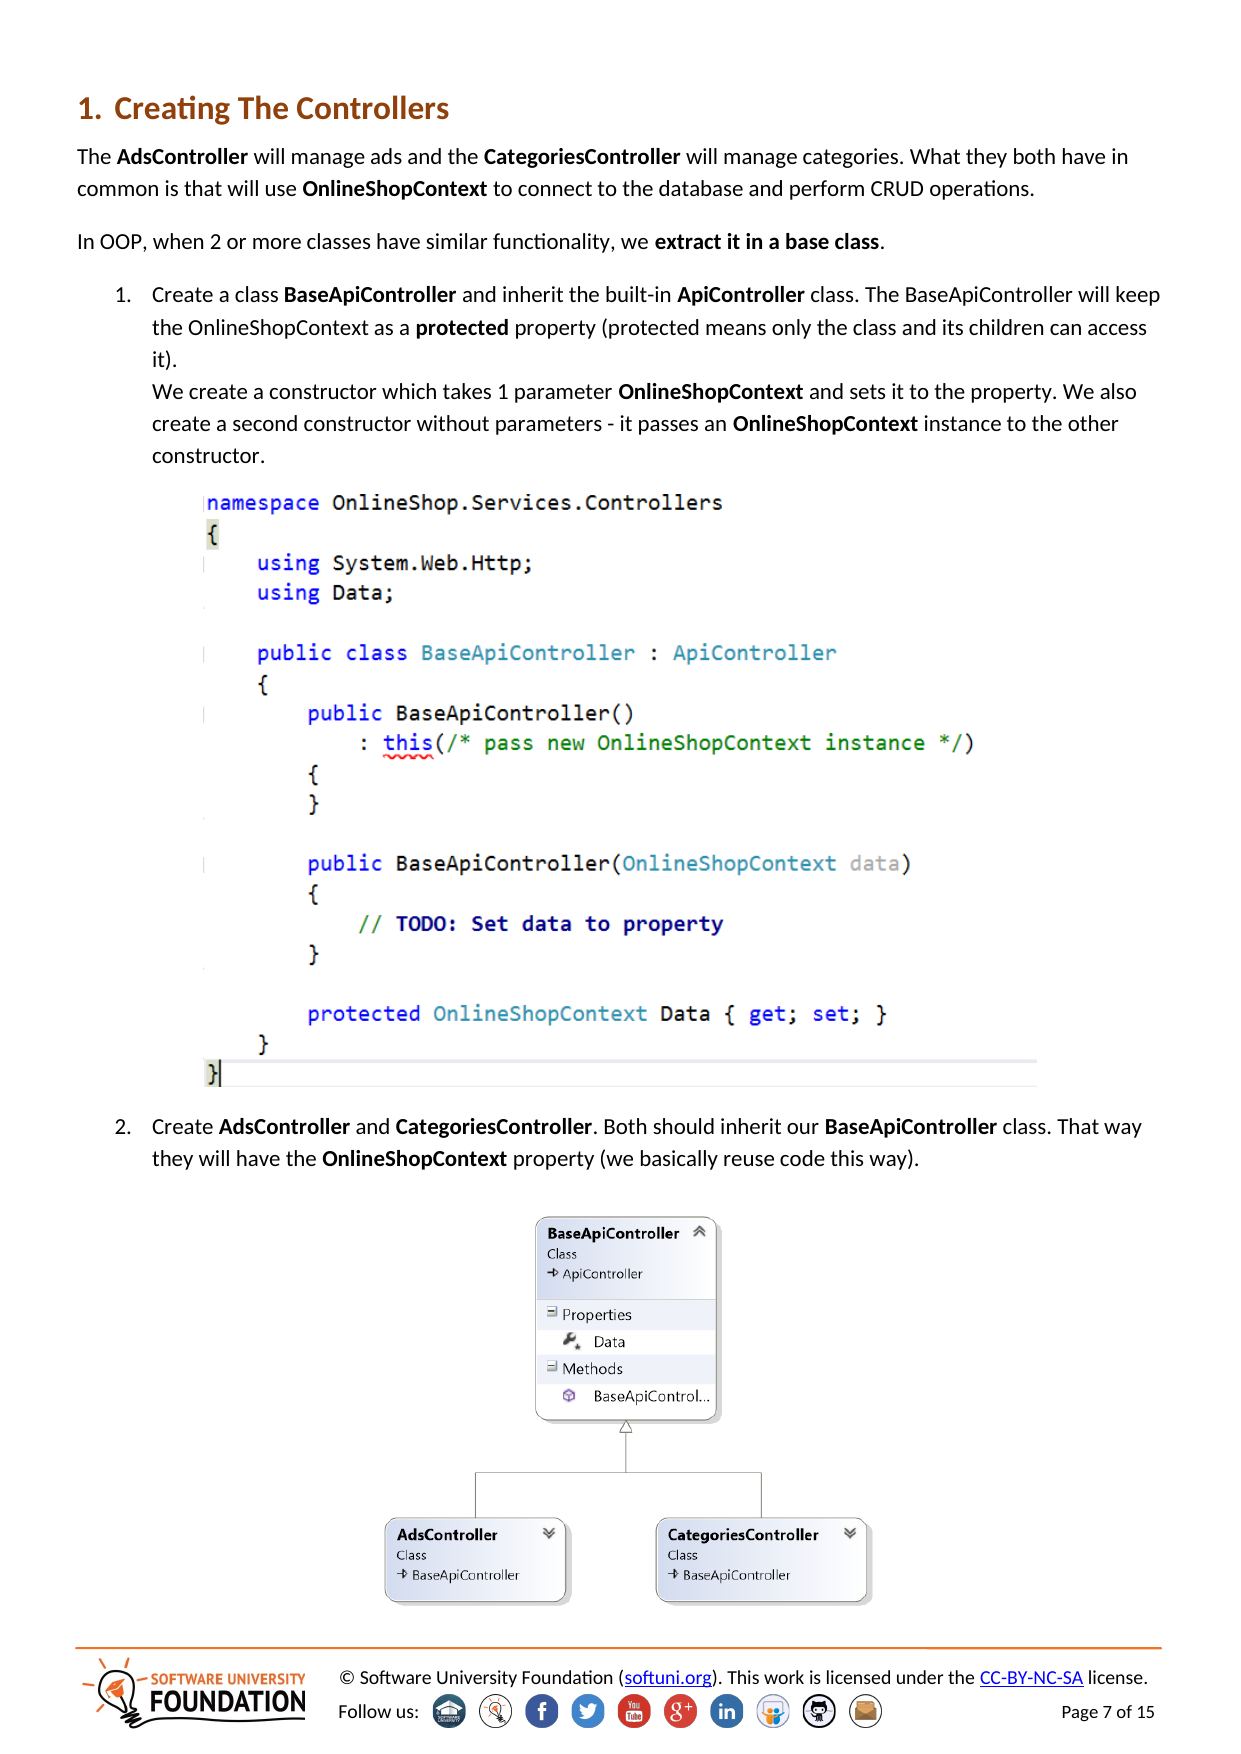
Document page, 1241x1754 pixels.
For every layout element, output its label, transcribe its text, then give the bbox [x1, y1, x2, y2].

picture [432, 1694, 466, 1728]
picture [81, 1656, 305, 1729]
picture [525, 1694, 559, 1728]
list Create a class BaseApiController and inherit the built-in ApiController class. The BaseApiController will keep the OnlineShopContext as a protected property (protected means only the class and its children can access it). We create a constructor which takes 1 parameter OnlineShopContext and sets it to the property. We also create a second constructor without parameters - it passes an OnlineShopContext instance to the other constructor. [114, 280, 1163, 469]
picture [710, 1694, 744, 1728]
picture [479, 1694, 512, 1728]
picture [849, 1694, 882, 1728]
picture [756, 1694, 790, 1728]
picture [802, 1694, 836, 1728]
picture [203, 494, 1037, 1087]
picture [571, 1694, 605, 1728]
text The AdsController will manage ads and the CategoriesController will manage categories. What they both have in common is that will use OnlineShopContext to connect to the database and perform CRUD operations. [77, 142, 1163, 202]
picture [664, 1694, 697, 1728]
picture [617, 1694, 651, 1728]
subtitle Creating The Controllers [77, 87, 1163, 128]
list Create AdsController and CategoriesController. Both should inherit our BaseApiController class. That way they will have the OnlineShopContext property (we basically reuse code this way). [114, 1112, 1163, 1172]
text In OOP, when 2 or more classes have similar functionality, we extract it in a base class. [77, 227, 1163, 255]
picture [334, 1197, 906, 1619]
